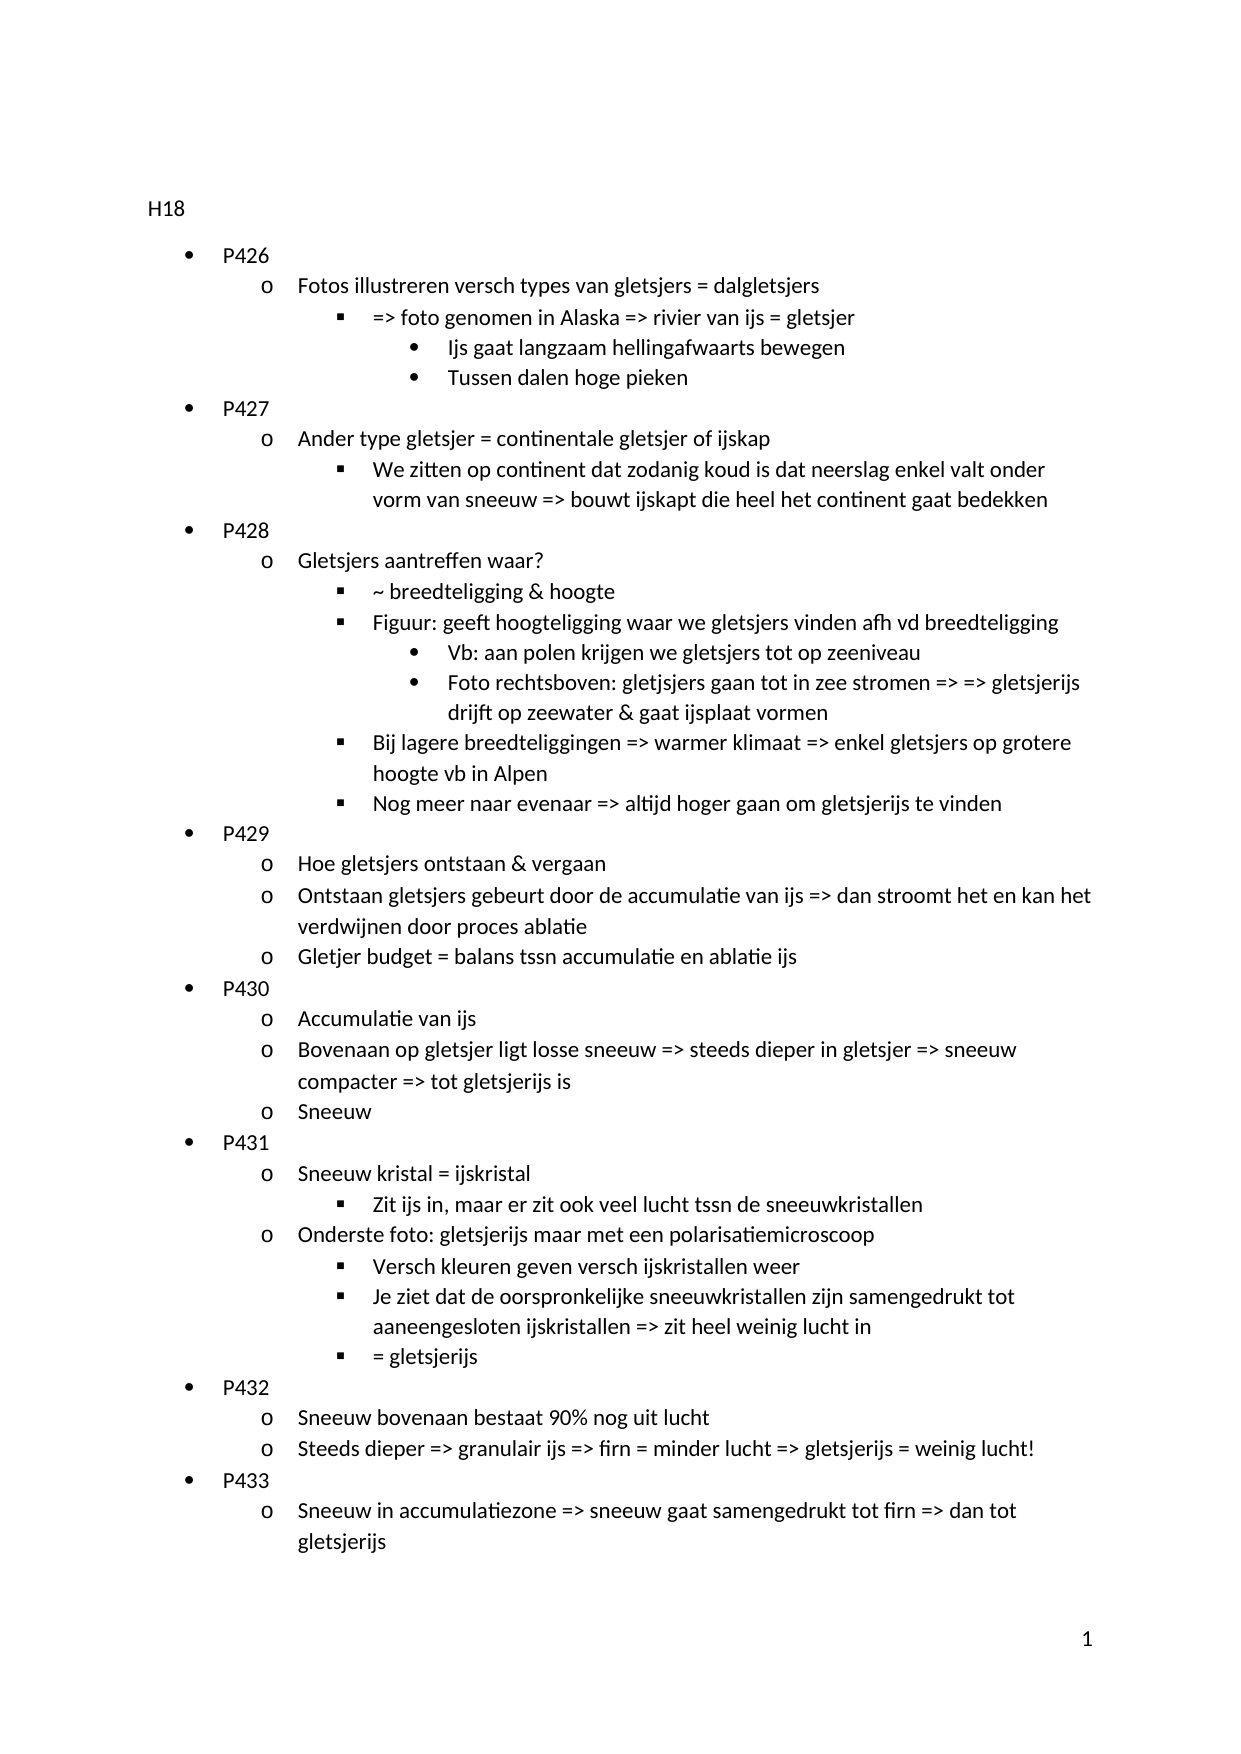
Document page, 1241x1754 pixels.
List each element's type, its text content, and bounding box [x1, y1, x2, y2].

list Sneeuw [260, 1097, 1093, 1126]
list Hoe gletsjers ontstaan & vergaan [260, 849, 1093, 878]
list P433 [185, 1466, 1093, 1494]
list Onderste foto: gletsjerijs maar met een polarisatiemicroscoop [260, 1220, 1093, 1249]
list P432 [185, 1373, 1093, 1401]
list Ijs gaat langzaam hellingafwaarts bewegen [410, 333, 1093, 361]
list Sneeuw in accumulatiezone => sneeuw gaat samengedrukt tot firn => dan tot gletsjerijs [260, 1496, 1093, 1555]
list P431 [185, 1128, 1093, 1156]
list Bovenaan op gletsjer ligt losse sneeuw => steeds dieper in gletsjer => sneeuw compacter => tot gletsjerijs is [260, 1035, 1093, 1095]
list We zitten op continent dat zodanig koud is dat neerslag enkel valt onder vorm van sneeuw => bouwt ijskapt die heel het continent gaat bedekken [335, 455, 1093, 513]
list Tussen dalen hoge pieken [410, 363, 1093, 391]
list Versch kleuren geven versch ijskristallen weer [335, 1252, 1093, 1280]
list Sneeuw kristal = ijskristal [260, 1159, 1093, 1188]
list Nog meer naar evenaar => altijd hoger gaan om gletsjerijs te vinden [335, 789, 1093, 817]
list Accumulatie van ijs [260, 1004, 1093, 1033]
list Fotos illustreren versch types van gletsjers = dalgletsjers [260, 272, 1093, 301]
list Foto rechtsboven: gletjsjers gaan tot in zee stromen => => gletsjerijs drijft op zeewater & gaat ijsplaat vormen [410, 668, 1093, 726]
text H18 [148, 194, 1093, 222]
list Bij lagere breedteliggingen => warmer klimaat => enkel gletsjers op grotere hoogte vb in Alpen [335, 728, 1093, 787]
list ~ breedteligging & hoogte [335, 577, 1093, 605]
list Figuur: geeft hoogteligging waar we gletsjers vinden afh vd breedteligging [335, 608, 1093, 636]
list P426 [185, 241, 1093, 269]
list Vb: aan polen krijgen we gletsjers tot op zeeniveau [410, 638, 1093, 666]
list Ontstaan gletsjers gebeurt door de accumulatie van ijs => dan stroomt het en kan het verdwijnen door proces ablatie [260, 881, 1093, 940]
list Gletjer budget = balans tssn accumulatie en ablatie ijs [260, 942, 1093, 971]
list P428 [185, 516, 1093, 544]
list => foto genomen in Alaska => rivier van ijs = gletsjer [335, 303, 1093, 331]
list Sneeuw bovenaan bestaat 90% nog uit lucht [260, 1403, 1093, 1432]
list Zit ijs in, maar er zit ook veel lucht tssn de sneeuwkristallen [335, 1190, 1093, 1218]
list P427 [185, 394, 1093, 422]
list = gletsjerijs [335, 1342, 1093, 1370]
list Steeds dieper => granulair ijs => firn = minder lucht => gletsjerijs = weinig lucht! [260, 1434, 1093, 1463]
list P430 [185, 974, 1093, 1002]
list Ander type gletsjer = continentale gletsjer of ijskap [260, 424, 1093, 453]
list Je ziet dat de oorspronkelijke sneeuwkristallen zijn samengedrukt tot aaneengesloten ijskristallen => zit heel weinig lucht in [335, 1282, 1093, 1340]
list P429 [185, 819, 1093, 847]
list Gletsjers aantreffen waar? [260, 546, 1093, 575]
